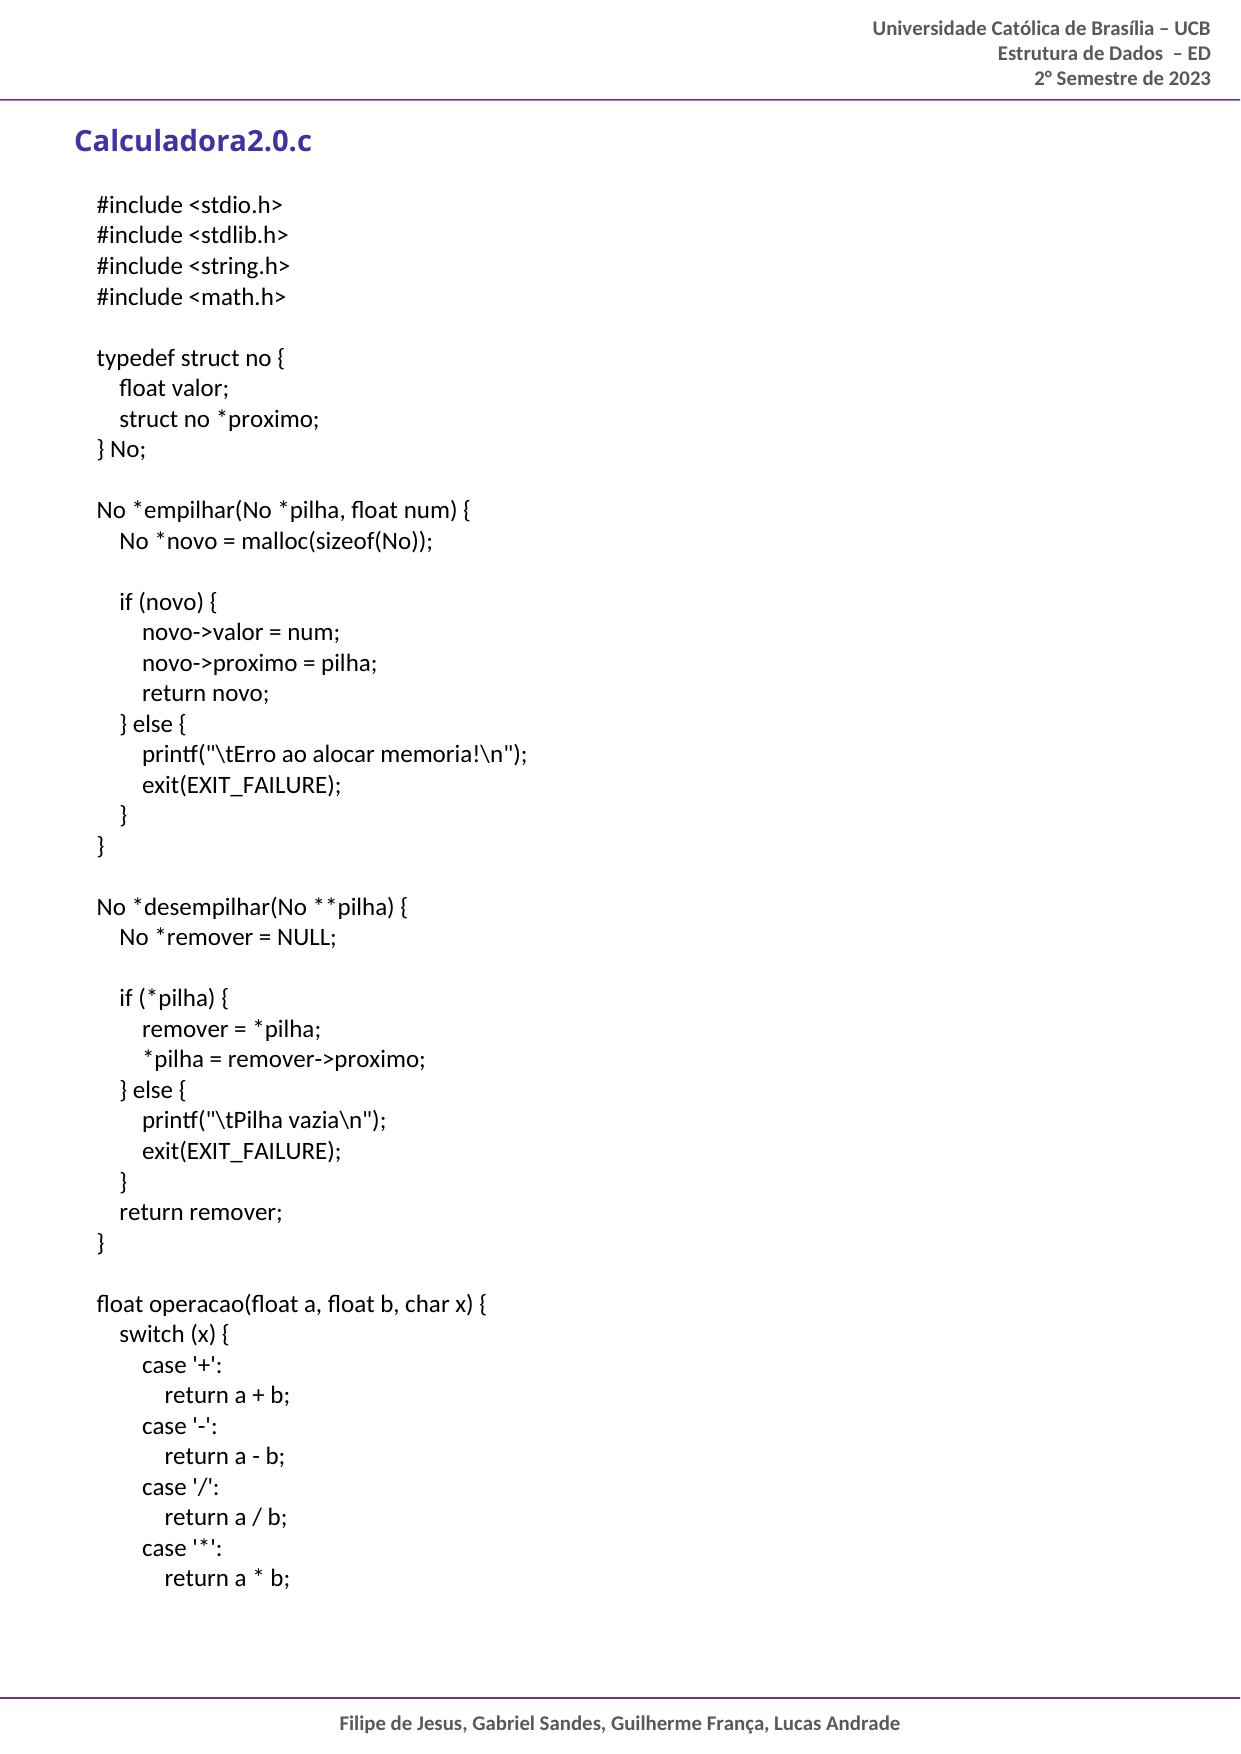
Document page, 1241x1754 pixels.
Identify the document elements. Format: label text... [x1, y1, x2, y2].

text } No; [74, 433, 1166, 464]
text exit(EXIT_FAILURE); [74, 1135, 1166, 1166]
text typedef struct no { [74, 342, 1166, 372]
text } [74, 830, 1166, 861]
subtitle Calculadora2.0.c [74, 120, 1166, 160]
text return a - b; [74, 1440, 1166, 1471]
text return a * b; [74, 1562, 1166, 1593]
text return a / b; [74, 1501, 1166, 1532]
text novo->valor = num; [74, 616, 1166, 647]
text printf("\tErro ao alocar memoria!\n"); [74, 738, 1166, 769]
text No *desempilhar(No **pilha) { [74, 891, 1166, 922]
text struct no *proximo; [74, 403, 1166, 433]
text case '+': [74, 1349, 1166, 1379]
text #include <stdlib.h> [74, 219, 1166, 250]
text exit(EXIT_FAILURE); [74, 769, 1166, 799]
text #include <math.h> [74, 281, 1166, 311]
text switch (x) { [74, 1318, 1166, 1349]
text *pilha = remover->proximo; [74, 1044, 1166, 1074]
text case '-': [74, 1410, 1166, 1440]
text printf("\tPilha vazia\n"); [74, 1105, 1166, 1135]
text No *empilhar(No *pilha, float num) { [74, 494, 1166, 525]
text return remover; [74, 1196, 1166, 1227]
text } [74, 1227, 1166, 1257]
text novo->proximo = pilha; [74, 647, 1166, 677]
text } else { [74, 708, 1166, 738]
text return a + b; [74, 1379, 1166, 1410]
text } [74, 1166, 1166, 1196]
text #include <string.h> [74, 250, 1166, 281]
text if (*pilha) { [74, 983, 1166, 1013]
text No *remover = NULL; [74, 922, 1166, 952]
text return novo; [74, 677, 1166, 708]
text #include <stdio.h> [74, 189, 1166, 219]
text No *novo = malloc(sizeof(No)); [74, 525, 1166, 555]
text } [74, 799, 1166, 830]
text float operacao(float a, float b, char x) { [74, 1288, 1166, 1318]
text case '/': [74, 1471, 1166, 1501]
text if (novo) { [74, 586, 1166, 616]
text } else { [74, 1074, 1166, 1105]
text case '*': [74, 1532, 1166, 1562]
text float valor; [74, 372, 1166, 403]
text remover = *pilha; [74, 1013, 1166, 1044]
